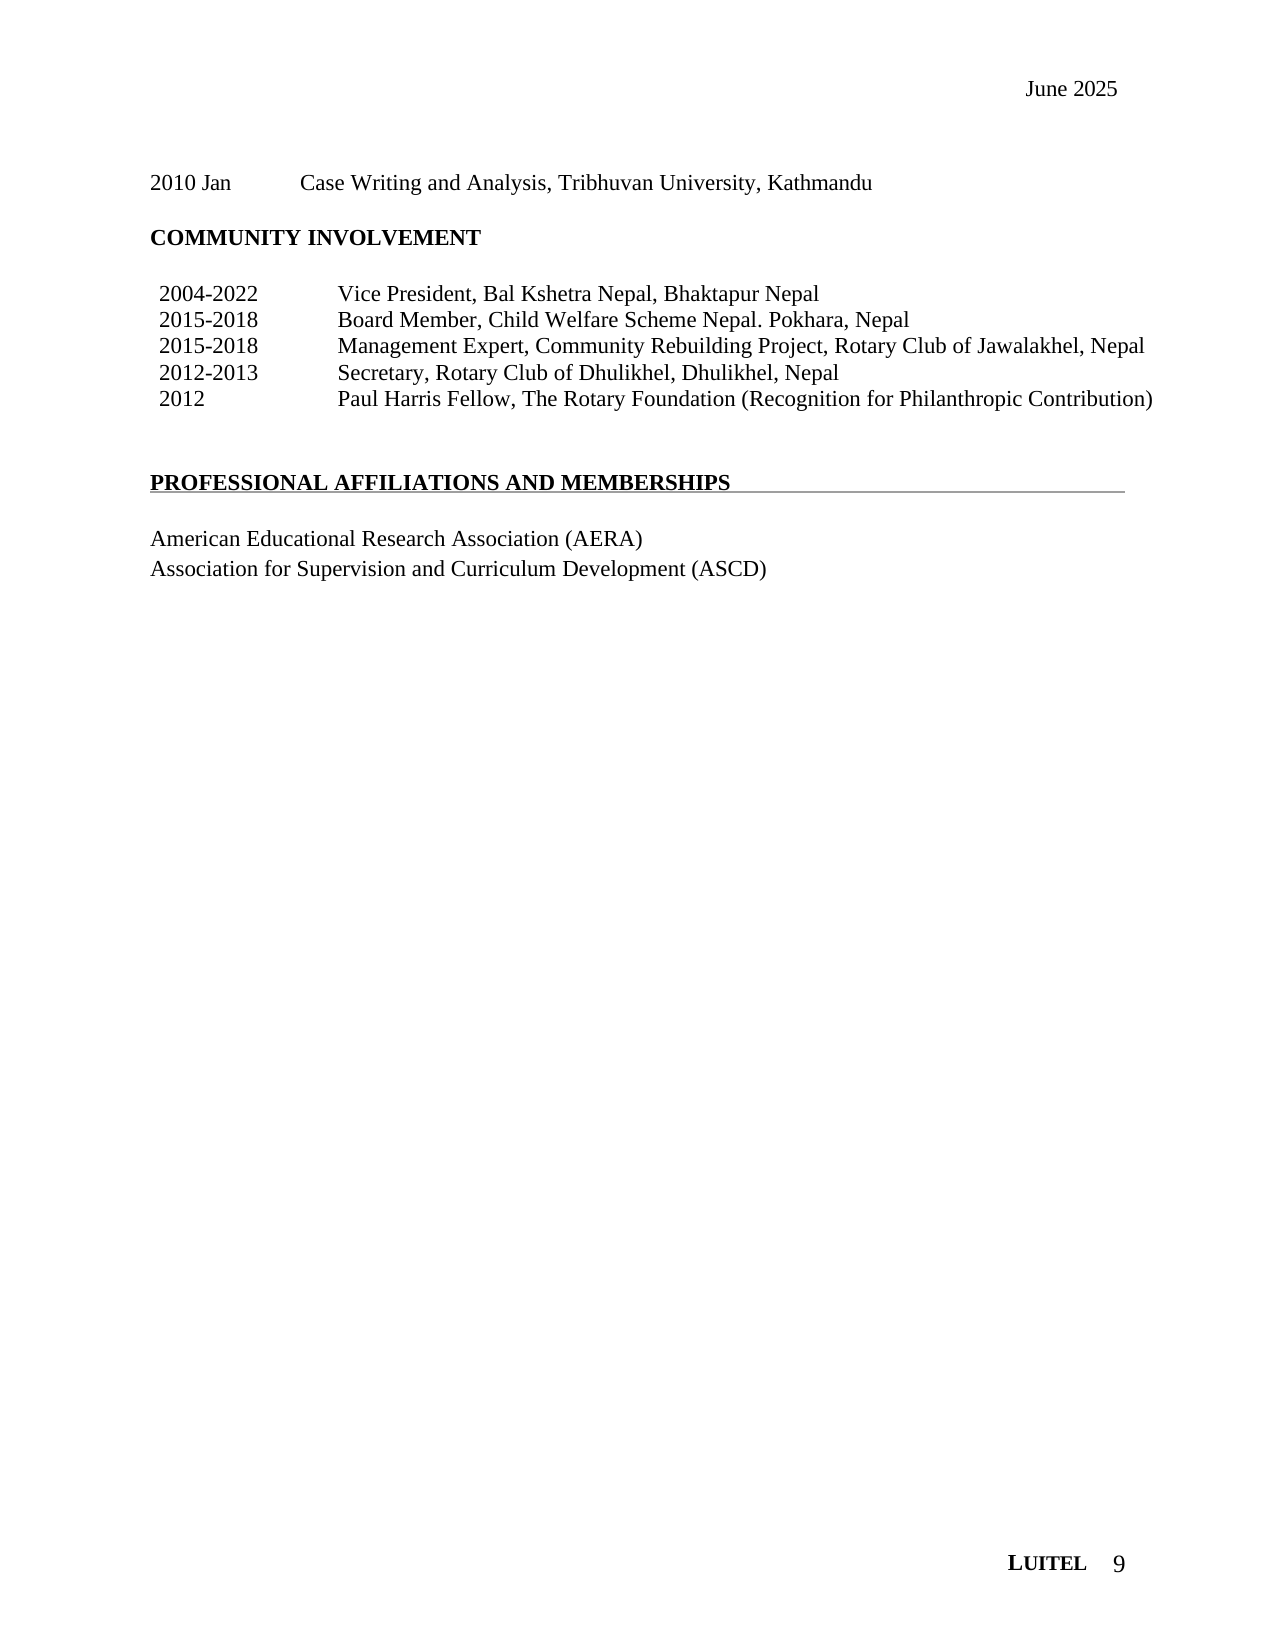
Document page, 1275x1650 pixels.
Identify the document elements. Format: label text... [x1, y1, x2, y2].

text 2004-2022 Vice President, Bal Kshetra Nepal, Bhaktapur Nepal [159, 280, 1162, 306]
text 2015-2018 Board Member, Child Welfare Scheme Nepal. Pokhara, Nepal [159, 306, 1162, 332]
text American Educational Research Association (AERA) [150, 525, 715, 552]
text 2012-2013 Secretary, Rotary Club of Dhulikhel, Dhulikhel, Nepal [159, 359, 1162, 385]
text 2010 Jan Case Writing and Analysis, Tribhuvan University, Kathmandu [150, 169, 1162, 195]
text Association for Supervision and Curriculum Development (ASCD) [150, 556, 1162, 582]
text 2012 Paul Harris Fellow, The Rotary Foundation (Recognition for Philanthropic Contribution) [159, 385, 1162, 438]
text PROFESSIONAL AFFILIATIONS AND MEMBERSHIPS [150, 468, 1162, 495]
text 2015-2018 Management Expert, Community Rebuilding Project, Rotary Club of Jawalakhel, Nepal [159, 332, 1162, 359]
subtitle COMMUNITY INVOLVEMENT [150, 224, 1162, 251]
